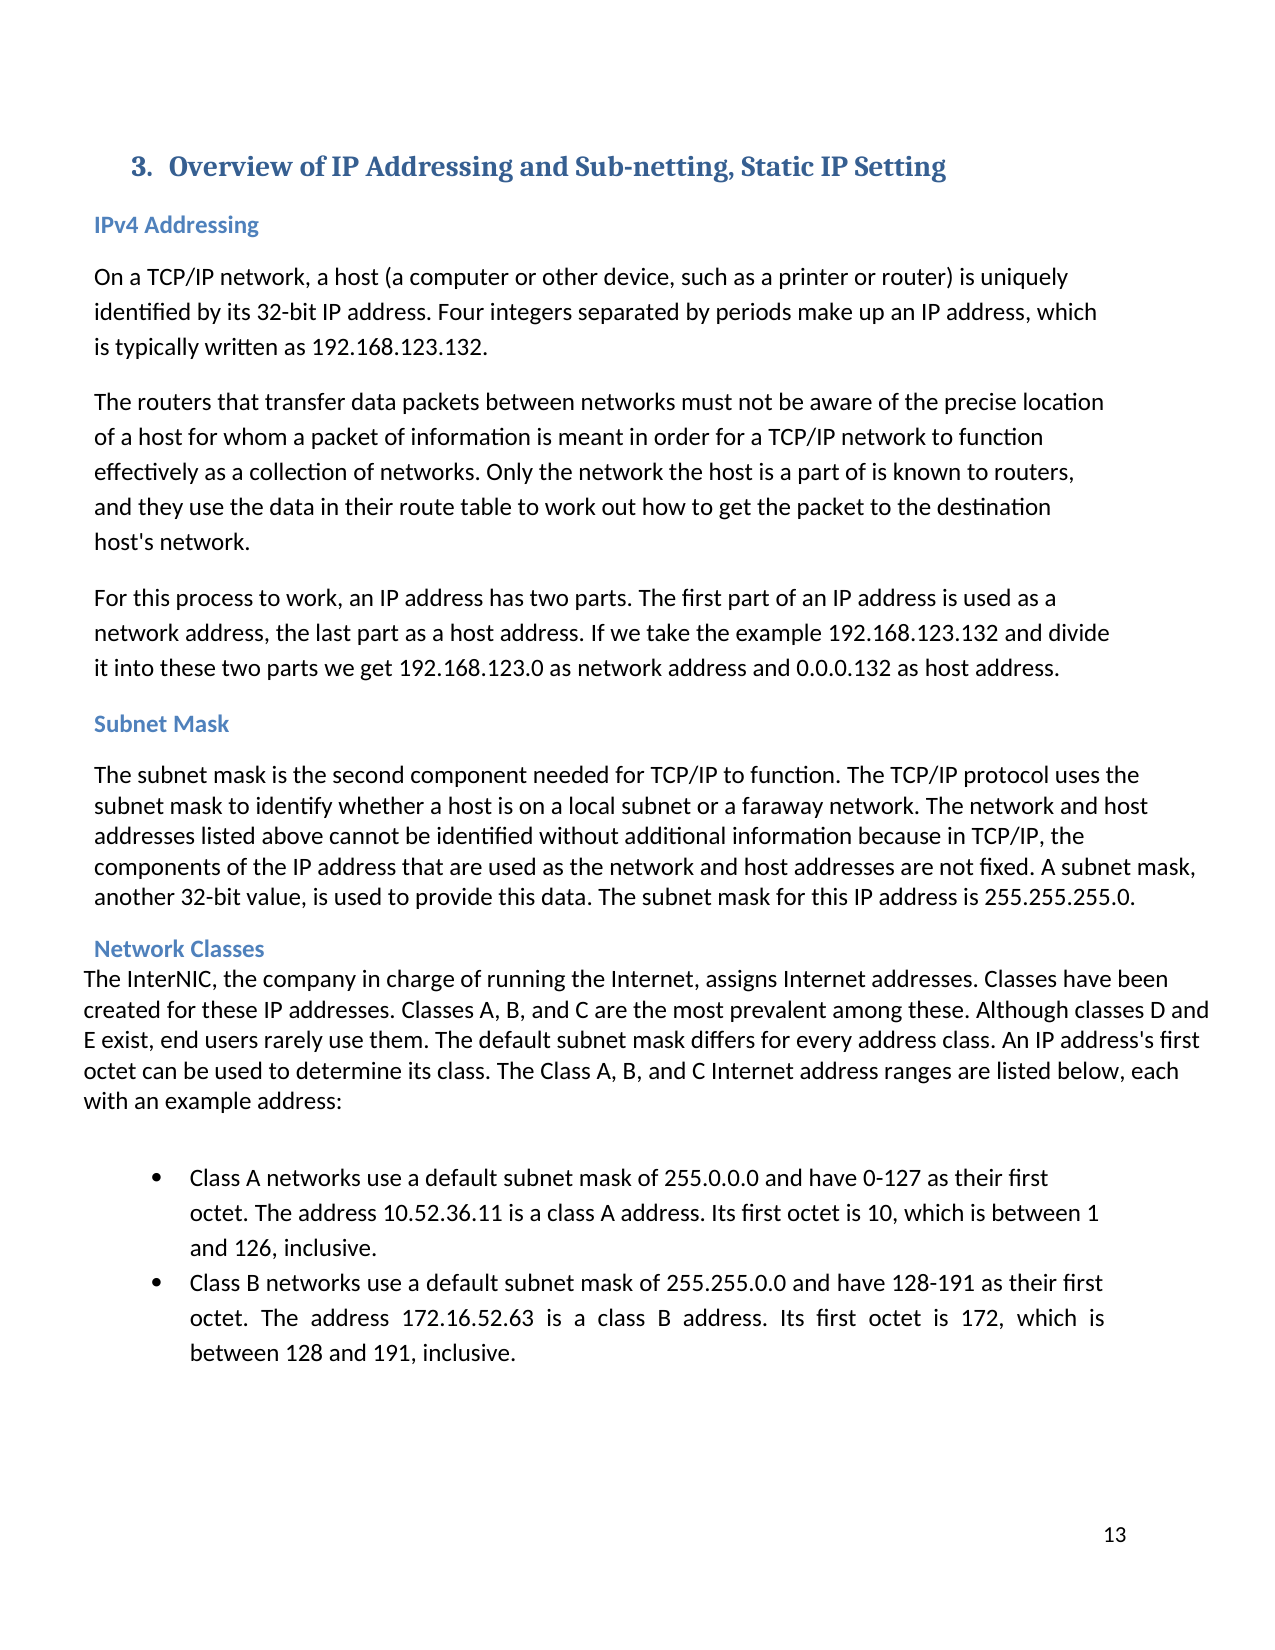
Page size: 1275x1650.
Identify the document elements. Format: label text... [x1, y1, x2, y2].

list Class B networks use a default subnet mask of 255.255.0.0 and have 128-191 as their first octet. The address 172.16.52.63 is a class B address. Its first octet is 172, which is between 128 and 191, inclusive. [152, 1267, 1106, 1367]
text For this process to work, an IP address has two parts. The first part of an IP address is used as a network address, the last part as a host address. If we take the example 192.168.123.132 and divide it into these two parts we get 192.168.123.0 as network address and 0.0.0.132 as host address. [94, 582, 1116, 682]
text On a TCP/IP network, a host (a computer or other device, such as a printer or router) is uniquely identified by its 32-bit IP address. Four integers separated by periods make up an IP address, which is typically written as 192.168.123.132. [94, 261, 1116, 361]
subtitle Overview of IP Addressing and Sub-netting, Static IP Setting [131, 150, 1212, 183]
subtitle IPv4 Addressing [94, 209, 1212, 240]
text The InterNIC, the company in charge of running the Internet, assigns Internet addresses. Classes have been created for these IP addresses. Classes A, B, and C are the most prevalent among these. Although classes D and E exist, end users rarely use them. The default subnet mask differs for every address class. An IP address's first octet can be used to determine its class. The Class A, B, and C Internet address ranges are listed below, each with an example address: [83, 963, 1212, 1116]
subtitle The subnet mask is the second component needed for TCP/IP to function. The TCP/IP protocol uses the subnet mask to identify whether a host is on a local subnet or a faraway network. The network and host addresses listed above cannot be identified without additional information because in TCP/IP, the components of the IP address that are used as the network and host addresses are not fixed. A subnet mask, another 32-bit value, is used to provide this data. The subnet mask for this IP address is 255.255.255.0. [94, 759, 1212, 912]
list Class A networks use a default subnet mask of 255.0.0.0 and have 0-127 as their first octet. The address 10.52.36.11 is a class A address. Its first octet is 10, which is between 1 and 126, inclusive. [152, 1162, 1113, 1262]
subtitle Network Classes [94, 933, 1212, 963]
text The routers that transfer data packets between networks must not be aware of the precise location of a host for whom a packet of information is meant in order for a TCP/IP network to function effectively as a collection of networks. Only the network the host is a part of is known to routers, and they use the data in their route table to work out how to get the packet to the destination host's network. [94, 386, 1116, 557]
subtitle Subnet Mask [94, 708, 1212, 738]
